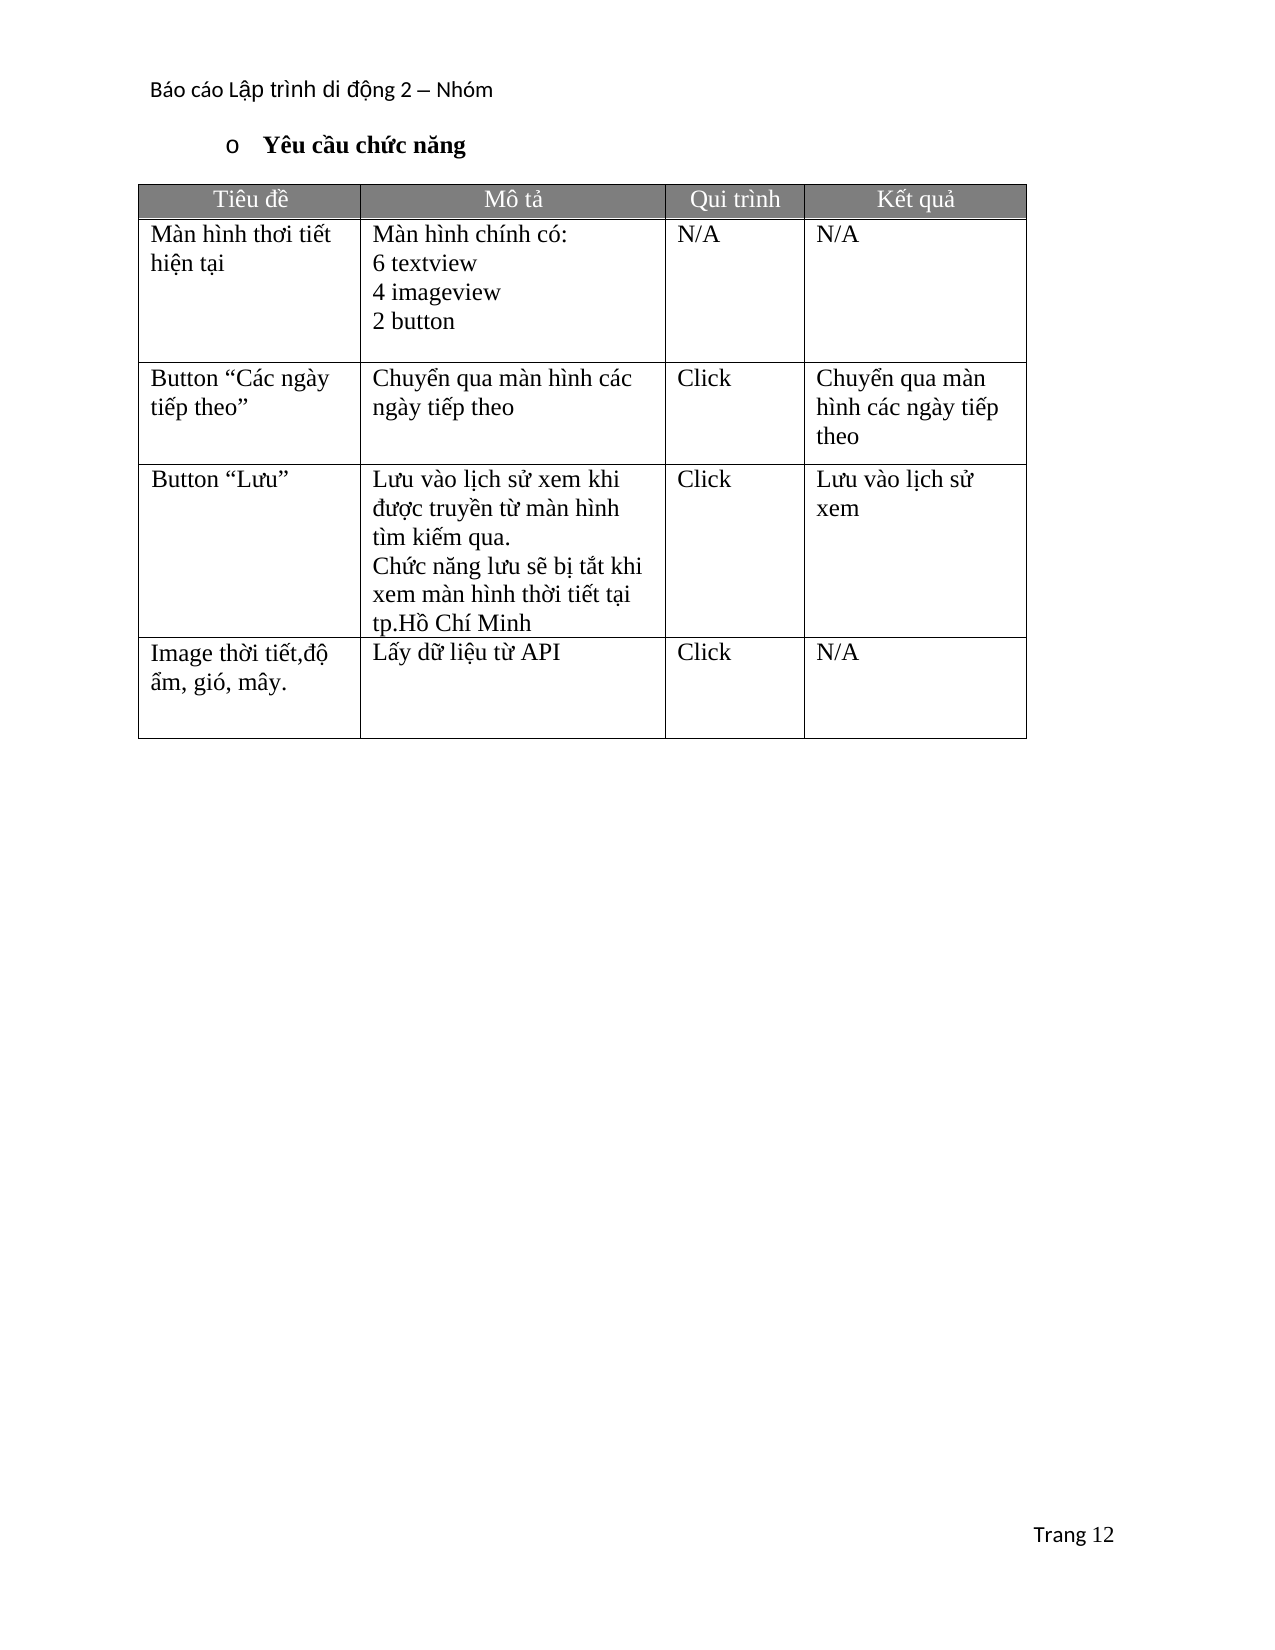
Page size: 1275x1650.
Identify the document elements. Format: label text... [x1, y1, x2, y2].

table_cell Image thời tiết,độ ẩm, gió, mây. [139, 638, 360, 738]
table_cell Lấy dữ liệu từ API [361, 638, 665, 738]
table_cell Màn hình chính có: 6 textview 4 imageview 2 button [361, 220, 665, 362]
table_cell Button “Lưu” [139, 465, 360, 637]
table_cell Lưu vào lịch sử xem khi được truyền từ màn hình tìm kiếm qua. Chức năng lưu sẽ bị tắt khi xem màn hình thời tiết tại tp.Hồ Chí Minh [361, 465, 665, 637]
table_cell Chuyển qua màn hình các ngày tiếp theo [361, 363, 665, 463]
table_cell N/A [666, 220, 804, 362]
table_cell Lưu vào lịch sử xem [805, 465, 1026, 637]
subtitle Yêu cầu chức năng [225, 130, 1173, 161]
table_cell Click [666, 638, 804, 738]
table_header Mô tả [361, 185, 665, 218]
table_cell Màn hình thơi tiết hiện tại [139, 220, 360, 362]
table_cell Chuyển qua màn hình các ngày tiếp theo [805, 363, 1026, 463]
table_header Tiêu đề [139, 185, 360, 218]
table_cell Click [666, 465, 804, 637]
table_cell Button “Các ngày tiếp theo” [139, 363, 360, 463]
table_cell Click [666, 363, 804, 463]
table_cell N/A [805, 220, 1026, 362]
table_header Kết quả [805, 185, 1026, 218]
table_header Qui trình [666, 185, 804, 218]
table_cell N/A [805, 638, 1026, 738]
